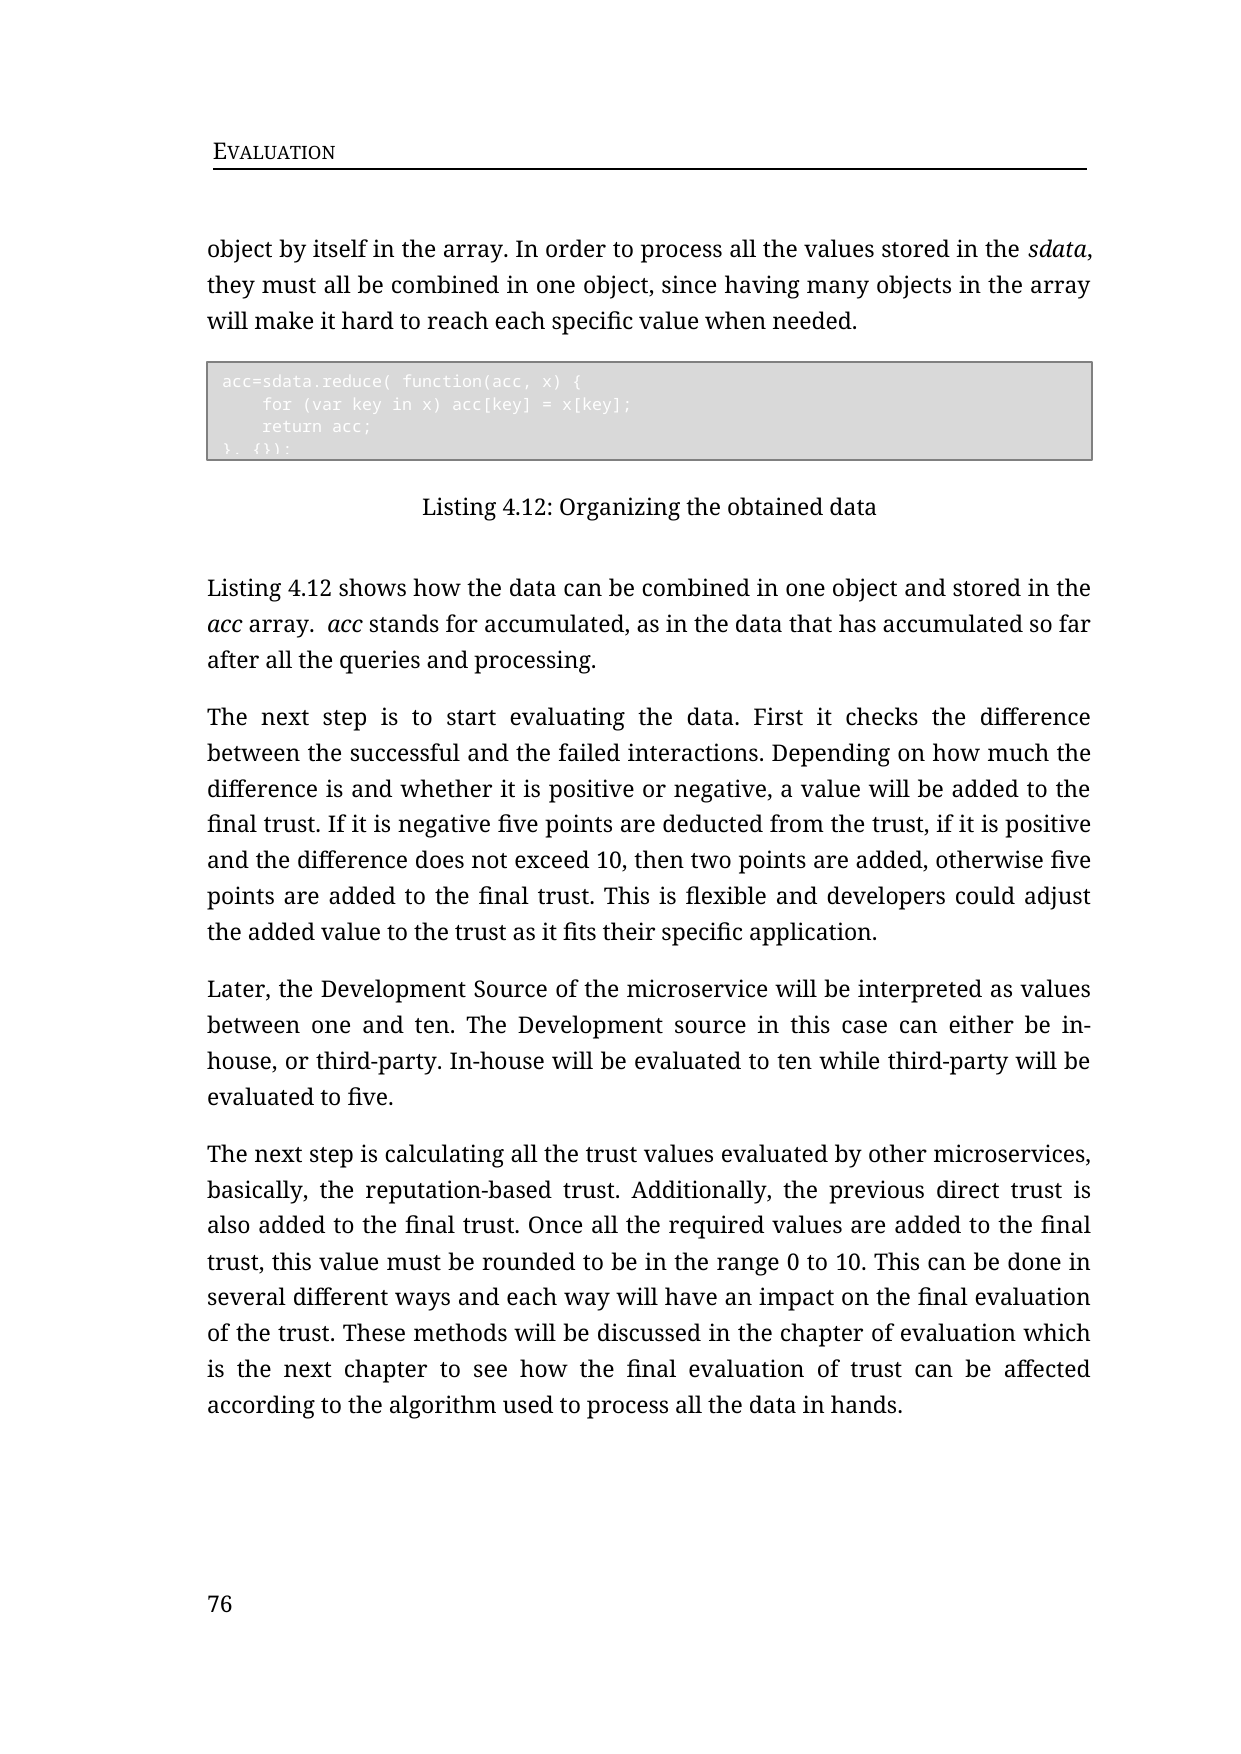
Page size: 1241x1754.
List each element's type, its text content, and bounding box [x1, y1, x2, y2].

text Later, the Development Source of the microservice will be interpreted as values between one and ten. The Development source in this case can either be in-house, or third-party. In-house will be evaluated to ten while third-party will be evaluated to five. [207, 973, 1092, 1112]
text Listing 4.12 shows how the data can be combined in one object and stored in the acc array. acc stands for accumulated, as in the data that has accumulated so far after all the queries and processing. [207, 572, 1092, 675]
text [207, 233, 1092, 336]
text The next step is calculating all the trust values evaluated by other microservices, basically, the reputation-based trust. Additionally, the previous direct trust is also added to the final trust. Once all the required values are added to the final trust, this value must be rounded to be in the range 0 to 10. This can be done in several different ways and each way will have an impact on the final evaluation of the trust. These methods will be discussed in the chapter of evaluation which is the next chapter to see how the final evaluation of trust can be affected according to the algorithm used to process all the data in hands. [207, 1138, 1092, 1420]
text Listing ‎4.12: Organizing the obtained data [207, 491, 1092, 522]
text The next step is to start evaluating the data. First it checks the difference between the successful and the failed interactions. Depending on how much the difference is and whether it is positive or negative, a value will be added to the final trust. If it is negative five points are deducted from the trust, if it is positive and the difference does not exceed 10, then two points are added, otherwise five points are added to the final trust. This is flexible and developers could adjust the added value to the trust as it fits their specific application. [207, 701, 1092, 947]
